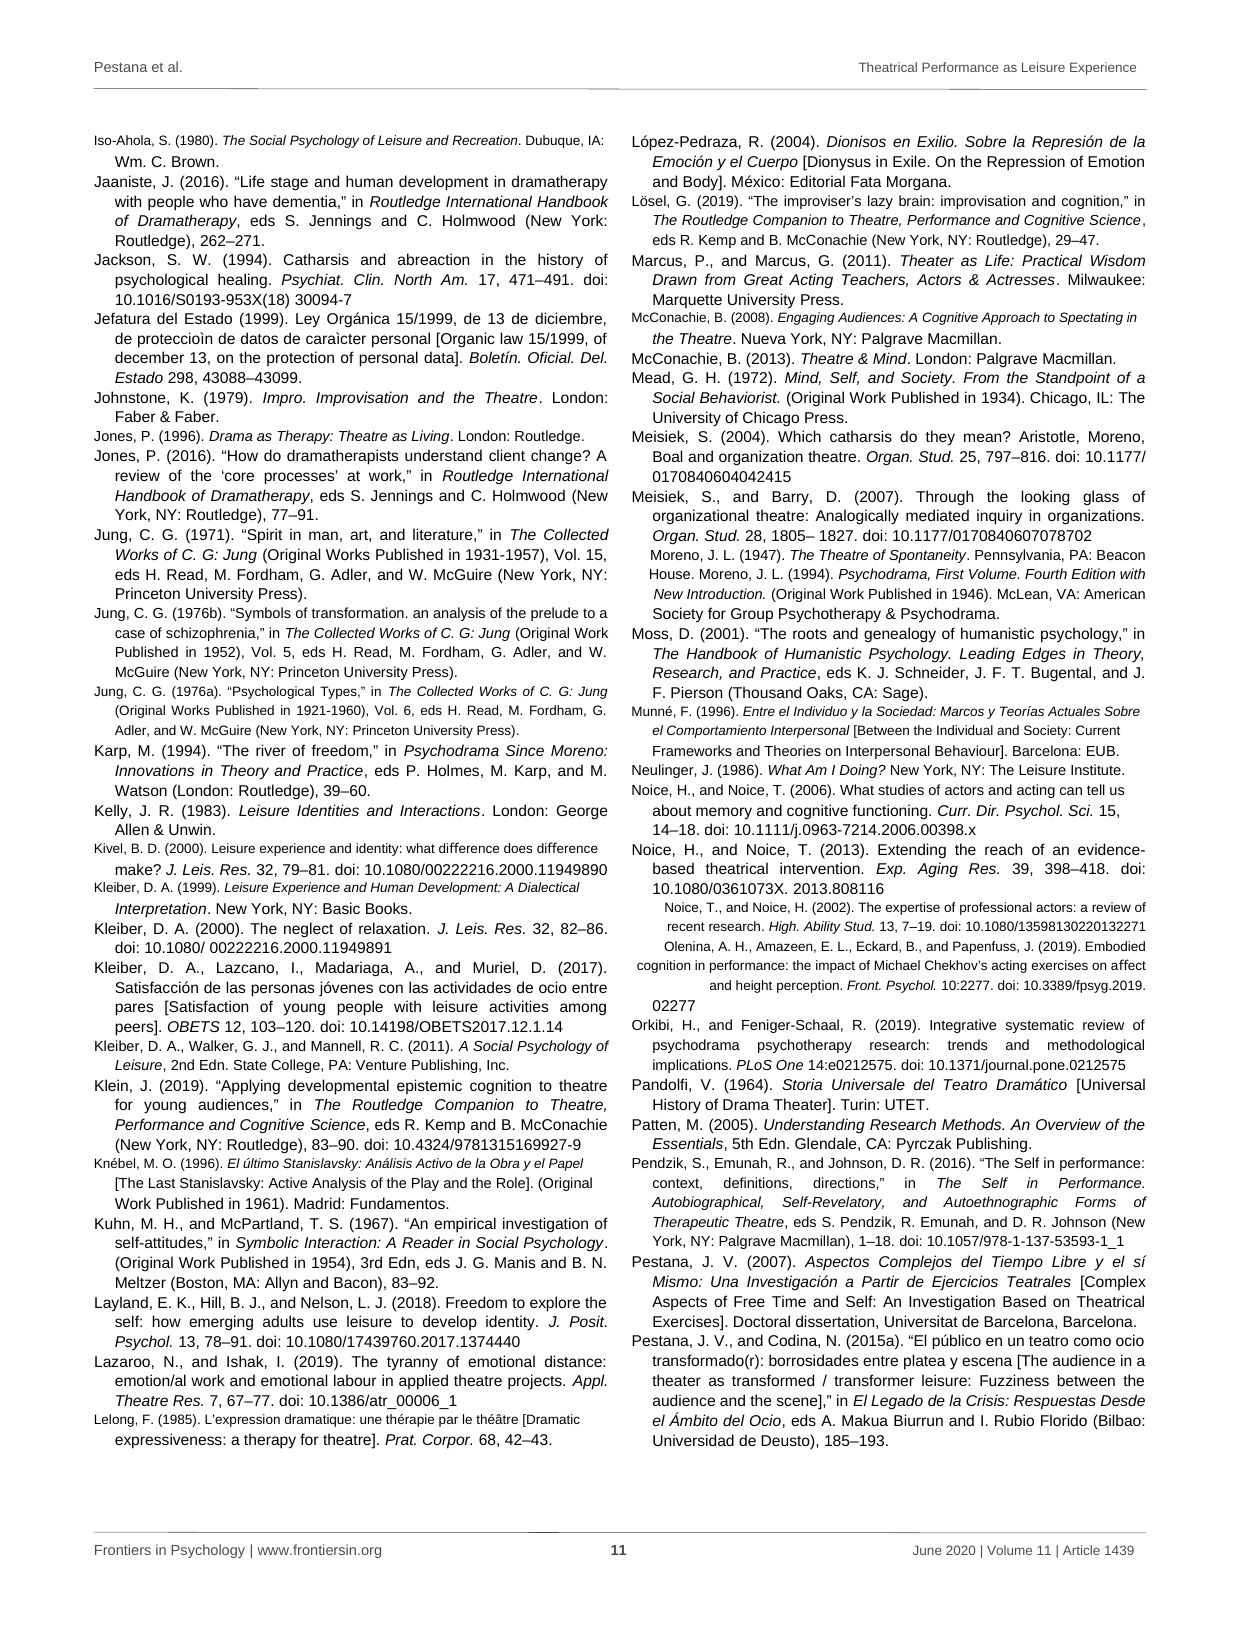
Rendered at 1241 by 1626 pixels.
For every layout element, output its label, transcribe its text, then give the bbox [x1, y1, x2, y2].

text Noice, T., and Noice, H. (2002). The expertise of professional actors: a review of recent research. High. Ability Stud. 13, 7–19. doi: 10.1080/13598130220132271 Olenina, A. H., Amazeen, E. L., Eckard, B., and Papenfuss, J. (2019). Embodied cognition in performance: the impact of Michael Chekhov’s acting exercises on aﬀect and height perception. Front. Psychol. 10:2277. doi: 10.3389/fpsyg.2019. [631, 899, 1146, 993]
text López-Pedraza, R. (2004). Dionisos en Exilio. Sobre la Represión de la Emoción y el Cuerpo [Dionysus in Exile. On the Repression of Emotion and Body]. México: Editorial Fata Morgana. [631, 133, 1146, 191]
text Kivel, B. D. (2000). Leisure experience and identity: what diﬀerence does diﬀerence [94, 841, 608, 856]
text Patten, M. (2005). Understanding Research Methods. An Overview of the Essentials, 5th Edn. Glendale, CA: Pyrczak Publishing. [631, 1116, 1146, 1153]
text about memory and cognitive functioning. Curr. Dir. Psychol. Sci. 15, 14–18. doi: 10.1111/j.0963-7214.2006.00398.x [652, 801, 1146, 839]
text Pendzik, S., Emunah, R., and Johnson, D. R. (2016). “The Self in performance: context, definitions, directions,” in The Self in Performance. Autobiographical, Self-Revelatory, and Autoethnographic Forms of Therapeutic Theatre, eds S. Pendzik, R. Emunah, and D. R. Johnson (New York, NY: Palgrave Macmillan), 1–18. doi: 10.1057/978-1-137-53593-1_1 [631, 1155, 1146, 1250]
text Meisiek, S., and Barry, D. (2007). Through the looking glass of organizational theatre: Analogically mediated inquiry in organizations. Organ. Stud. 28, 1805– 1827. doi: 10.1177/0170840607078702 [631, 487, 1146, 545]
text Lelong, F. (1985). L’expression dramatique: une thérapie par le théâtre [Dramatic [94, 1411, 608, 1427]
text Jung, C. G. (1976b). “Symbols of transformation. an analysis of the prelude to a case of schizophrenia,” in The Collected Works of C. G: Jung (Original Work Published in 1952), Vol. 5, eds H. Read, M. Fordham, G. Adler, and W. McGuire (New York, NY: Princeton University Press). [94, 605, 608, 680]
text Moss, D. (2001). “The roots and genealogy of humanistic psychology,” in The Handbook of Humanistic Psychology. Leading Edges in Theory, Research, and Practice, eds K. J. Schneider, J. F. T. Bugental, and J. F. Pierson (Thousand Oaks, CA: Sage). [631, 625, 1146, 702]
text Iso-Ahola, S. (1980). The Social Psychology of Leisure and Recreation. Dubuque, IA: [94, 133, 608, 148]
text Munné, F. (1996). Entre el Individuo y la Sociedad: Marcos y Teorías Actuales Sobre [631, 703, 1146, 719]
text Kuhn, M. H., and McPartland, T. S. (1967). “An empirical investigation of self-attitudes,” in Symbolic Interaction: A Reader in Social Psychology. (Original Work Published in 1954), 3rd Edn, eds J. G. Manis and B. N. Meltzer (Boston, MA: Allyn and Bacon), 83–92. [94, 1214, 608, 1292]
text Kleiber, D. A. (2000). The neglect of relaxation. J. Leis. Res. 32, 82–86. doi: 10.1080/ 00222216.2000.11949891 [94, 919, 608, 957]
text Jaaniste, J. (2016). “Life stage and human development in dramatherapy with people who have dementia,” in Routledge International Handbook of Dramatherapy, eds S. Jennings and C. Holmwood (New York: Routledge), 262–271. [94, 173, 608, 249]
text Johnstone, K. (1979). Impro. Improvisation and the Theatre. London: Faber & Faber. [94, 388, 608, 426]
text Knébel, M. O. (1996). El último Stanislavsky: Análisis Activo de la Obra y el Papel [94, 1156, 608, 1171]
text Jung, C. G. (1976a). “Psychological Types,” in The Collected Works of C. G: Jung (Original Works Published in 1921-1960), Vol. 6, eds H. Read, M. Fordham, G. Adler, and W. McGuire (New York, NY: Princeton University Press). [94, 683, 608, 738]
text Moreno, J. L. (1947). The Theatre of Spontaneity. Pennsylvania, PA: Beacon House. Moreno, J. L. (1994). Psychodrama, First Volume. Fourth Edition with New Introduction. (Original Work Published in 1946). McLean, VA: American [631, 546, 1146, 602]
text Karp, M. (1994). “The river of freedom,” in Psychodrama Since Moreno: Innovations in Theory and Practice, eds P. Holmes, M. Karp, and M. Watson (London: Routledge), 39–60. [94, 742, 608, 799]
text Pandolfi, V. (1964). Storia Universale del Teatro Dramático [Universal History of Drama Theater]. Turin: UTET. [631, 1076, 1146, 1114]
text 02277 [652, 997, 1146, 1015]
text Pestana, J. V., and Codina, N. (2015a). “El público en un teatro como ocio transformado(r): borrosidades entre platea y escena [The audience in a theater as transformed / transformer leisure: Fuzziness between the audience and the scene],” in El Legado de la Crisis: Respuestas Desde el Ámbito del Ocio, eds A. Makua Biurrun and I. Rubio Florido (Bilbao: Universidad de Deusto), 185–193. [631, 1332, 1146, 1450]
text McConachie, B. (2008). Engaging Audiences: A Cognitive Approach to Spectating in [631, 310, 1146, 326]
text Interpretation. New York, NY: Basic Books. [114, 899, 608, 918]
text Jones, P. (2016). “How do dramatherapists understand client change? A review of the ‘core processes’ at work,” in Routledge International Handbook of Dramatherapy, eds S. Jennings and C. Holmwood (New York, NY: Routledge), 77–91. [94, 447, 608, 524]
text make? J. Leis. Res. 32, 79–81. doi: 10.1080/00222216.2000.11949890 [114, 860, 608, 878]
text [The Last Stanislavsky: Active Analysis of the Play and the Role]. (Original [114, 1175, 608, 1192]
text Frameworks and Theories on Interpersonal Behaviour]. Barcelona: EUB. Neulinger, J. (1986). What Am I Doing? New York, NY: The Leisure Institute. Noice, H., and Noice, T. (2006). What studies of actors and acting can tell us [631, 742, 1146, 798]
text Jones, P. (1996). Drama as Therapy: Theatre as Living. London: Routledge. [94, 427, 608, 444]
text Lösel, G. (2019). “The improviser’s lazy brain: improvisation and cognition,” in The Routledge Companion to Theatre, Performance and Cognitive Science, eds R. Kemp and B. McConachie (New York, NY: Routledge), 29–47. [631, 192, 1146, 248]
text Society for Group Psychotherapy & Psychodrama. [652, 605, 1146, 623]
text Pestana, J. V. (2007). Aspectos Complejos del Tiempo Libre y el sí Mismo: Una Investigación a Partir de Ejercicios Teatrales [Complex Aspects of Free Time and Self: An Investigation Based on Theatrical Exercises]. Doctoral dissertation, Universitat de Barcelona, Barcelona. [631, 1253, 1146, 1330]
text el Comportamiento Interpersonal [Between the Individual and Society: Current [652, 723, 1146, 738]
text Kleiber, D. A., Lazcano, I., Madariaga, A., and Muriel, D. (2017). Satisfacción de las personas jóvenes con las actividades de ocio entre pares [Satisfaction of young people with leisure activities among peers]. OBETS 12, 103–120. doi: 10.14198/OBETS2017.12.1.14 [94, 959, 608, 1036]
text Marcus, P., and Marcus, G. (2011). Theater as Life: Practical Wisdom Drawn from Great Acting Teachers, Actors & Actresses. Milwaukee: Marquette University Press. [631, 251, 1146, 308]
text Orkibi, H., and Feniger-Schaal, R. (2019). Integrative systematic review of psychodrama psychotherapy research: trends and methodological implications. PLoS One 14:e0212575. doi: 10.1371/journal.pone.0212575 [631, 1017, 1146, 1073]
text Meisiek, S. (2004). Which catharsis do they mean? Aristotle, Moreno, Boal and organization theatre. Organ. Stud. 25, 797–816. doi: 10.1177/ 0170840604042415 [631, 428, 1146, 486]
text Jung, C. G. (1971). “Spirit in man, art, and literature,” in The Collected Works of C. G: Jung (Original Works Published in 1931-1957), Vol. 15, eds H. Read, M. Fordham, G. Adler, and W. McGuire (New York, NY: Princeton University Press). [94, 526, 608, 603]
text expressiveness: a therapy for theatre]. Prat. Corpor. 68, 42–43. [114, 1431, 608, 1449]
text Klein, J. (2019). “Applying developmental epistemic cognition to theatre for young audiences,” in The Routledge Companion to Theatre, Performance and Cognitive Science, eds R. Kemp and B. McConachie (New York, NY: Routledge), 83–90. doi: 10.4324/9781315169927-9 [94, 1076, 608, 1154]
text Kleiber, D. A., Walker, G. J., and Mannell, R. C. (2011). A Social Psychology of Leisure, 2nd Edn. State College, PA: Venture Publishing, Inc. [94, 1037, 608, 1074]
text Jefatura del Estado (1999). Ley Orgánica 15/1999, de 13 de diciembre, de proteccioìn de datos de caraìcter personal [Organic law 15/1999, of december 13, on the protection of personal data]. Boletín. Oficial. Del. Estado 298, 43088–43099. [94, 310, 608, 387]
text McConachie, B. (2013). Theatre & Mind. London: Palgrave Macmillan. [631, 349, 1146, 368]
text Kelly, J. R. (1983). Leisure Identities and Interactions. London: George Allen & Unwin. [94, 801, 608, 839]
text Kleiber, D. A. (1999). Leisure Experience and Human Development: A Dialectical [94, 880, 608, 896]
text Jackson, S. W. (1994). Catharsis and abreaction in the history of psychological healing. Psychiat. Clin. North Am. 17, 471–491. doi: 10.1016/S0193-953X(18) 30094-7 [94, 251, 608, 308]
text Frontiers in Psychology | www.frontiersin.org 11 June 2020 | Volume 11 | Article 1439 [94, 1541, 1146, 1558]
text Lazaroo, N., and Ishak, I. (2019). The tyranny of emotional distance: emotion/al work and emotional labour in applied theatre projects. Appl. Theatre Res. 7, 67–77. doi: 10.1386/atr_00006_1 [94, 1352, 608, 1410]
text Wm. C. Brown. [114, 153, 608, 171]
text Pestana et al. Theatrical Performance as Leisure Experience [94, 58, 1146, 75]
text Noice, H., and Noice, T. (2013). Extending the reach of an evidence-based theatrical intervention. Exp. Aging Res. 39, 398–418. doi: 10.1080/0361073X. 2013.808116 [631, 841, 1146, 898]
text the Theatre. Nueva York, NY: Palgrave Macmillan. [652, 330, 1146, 348]
text Layland, E. K., Hill, B. J., and Nelson, L. J. (2018). Freedom to explore the self: how emerging adults use leisure to develop identity. J. Posit. Psychol. 13, 78–91. doi: 10.1080/17439760.2017.1374440 [94, 1294, 608, 1351]
text Mead, G. H. (1972). Mind, Self, and Society. From the Standpoint of a Social Behaviorist. (Original Work Published in 1934). Chicago, IL: The University of Chicago Press. [631, 369, 1146, 426]
text Work Published in 1961). Madrid: Fundamentos. [114, 1195, 608, 1213]
